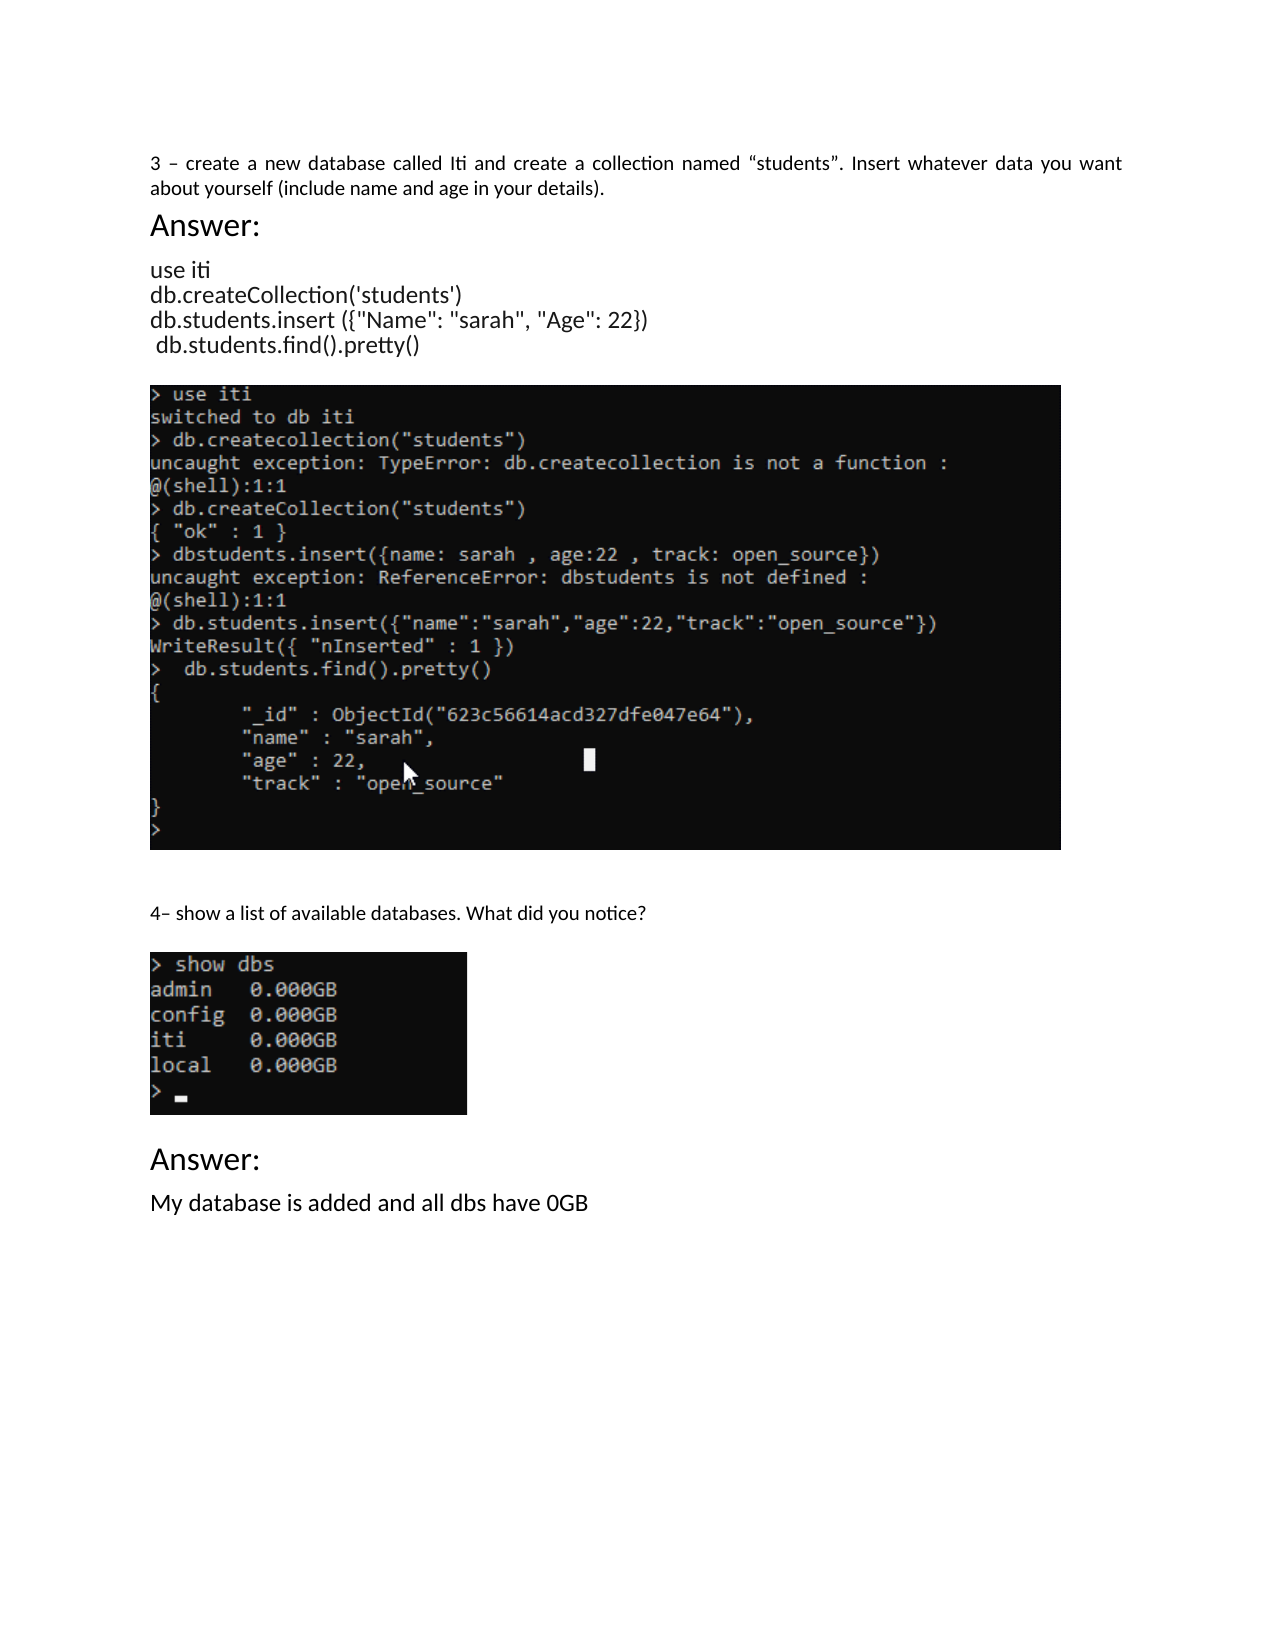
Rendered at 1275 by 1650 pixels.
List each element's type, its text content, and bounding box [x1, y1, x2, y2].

text Answer: [150, 217, 1125, 242]
text 4– show a list of available databases. What did you notice? [150, 900, 1125, 925]
text db.students.find().pretty() [150, 333, 1125, 358]
text Answer: [150, 1150, 1125, 1175]
text db.students.insert ({"Name": "sarah", "Age": 22}) [150, 308, 1125, 333]
text 3 – create a new database called Iti and create a collection named “students”. Insert whatever data you want about yourself (include name and age in your details). [150, 150, 1125, 200]
picture [150, 952, 468, 1115]
text My database is added and all dbs have 0GB [150, 1192, 1125, 1217]
text db.createCollection('students') [150, 283, 1125, 308]
text use iti [150, 258, 1125, 283]
picture [150, 385, 1061, 850]
